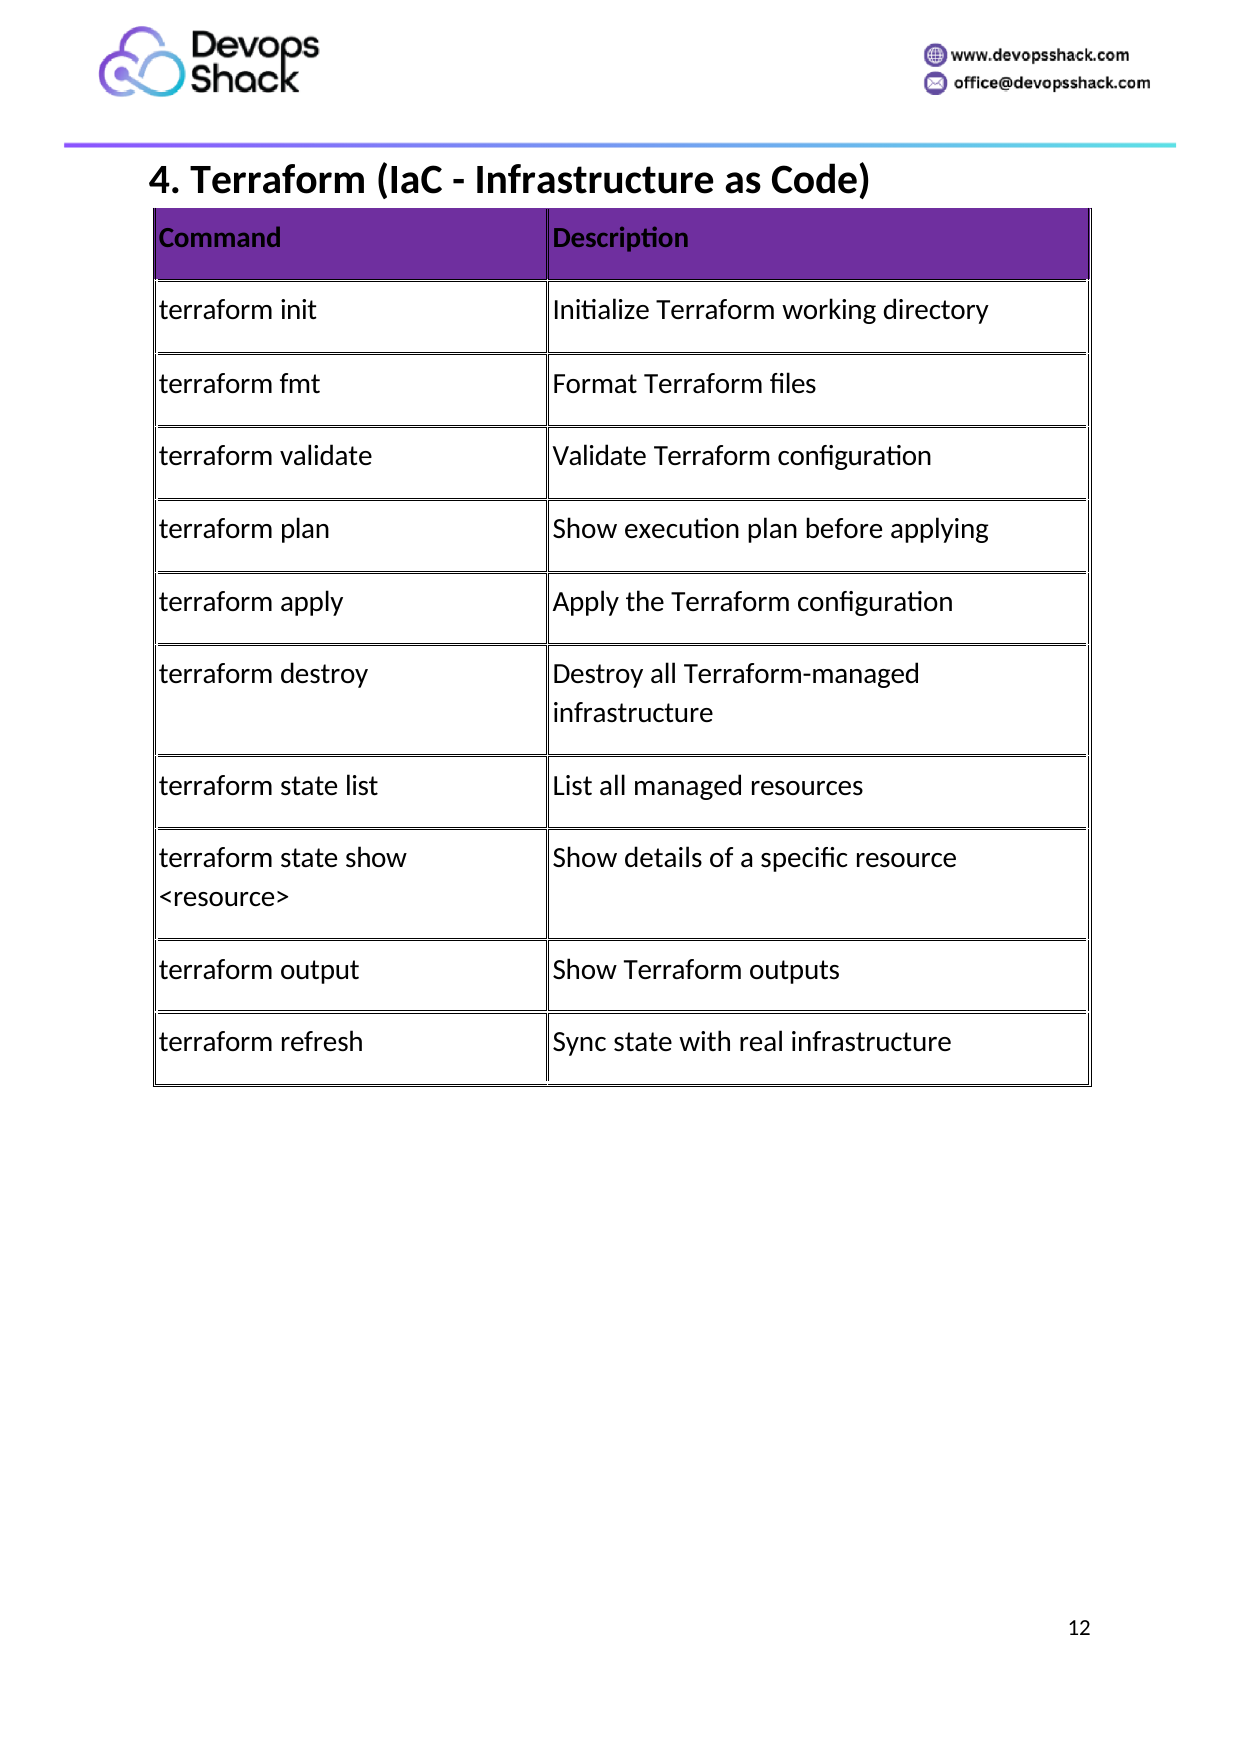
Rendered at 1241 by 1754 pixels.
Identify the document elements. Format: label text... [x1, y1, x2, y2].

table_cell terraform validate [154, 425, 548, 498]
table_cell Sync state with real infrastructure [548, 1010, 1090, 1083]
table_header Description [549, 209, 1088, 279]
table_cell Format Terraform files [548, 352, 1090, 425]
table_cell terraform plan [156, 498, 546, 571]
table_header Command [156, 209, 546, 279]
table_cell Apply the Terraform configuration [549, 571, 1088, 643]
subtitle Terraform (IaC - Infrastructure as Code) [148, 153, 1093, 204]
table_cell Show details of a specific resource [549, 827, 1088, 938]
table_cell terraform state list [154, 754, 548, 827]
table_cell Initialize Terraform working directory [548, 279, 1090, 352]
table_cell terraform output [154, 938, 548, 1010]
table_cell terraform fmt [154, 352, 548, 425]
table_cell terraform destroy [154, 643, 548, 754]
table_cell terraform refresh [154, 1010, 548, 1083]
table_cell Validate Terraform configuration [548, 425, 1090, 498]
table_cell terraform init [154, 279, 548, 352]
table_cell Show execution plan before applying [549, 498, 1088, 571]
table_cell Destroy all Terraform-managed infrastructure [548, 643, 1090, 754]
table_cell terraform apply [156, 571, 546, 643]
table_cell List all managed resources [548, 754, 1090, 827]
table_cell Show Terraform outputs [548, 938, 1090, 1010]
table_cell terraform state show <resource> [156, 827, 546, 938]
picture [63, 24, 1177, 148]
